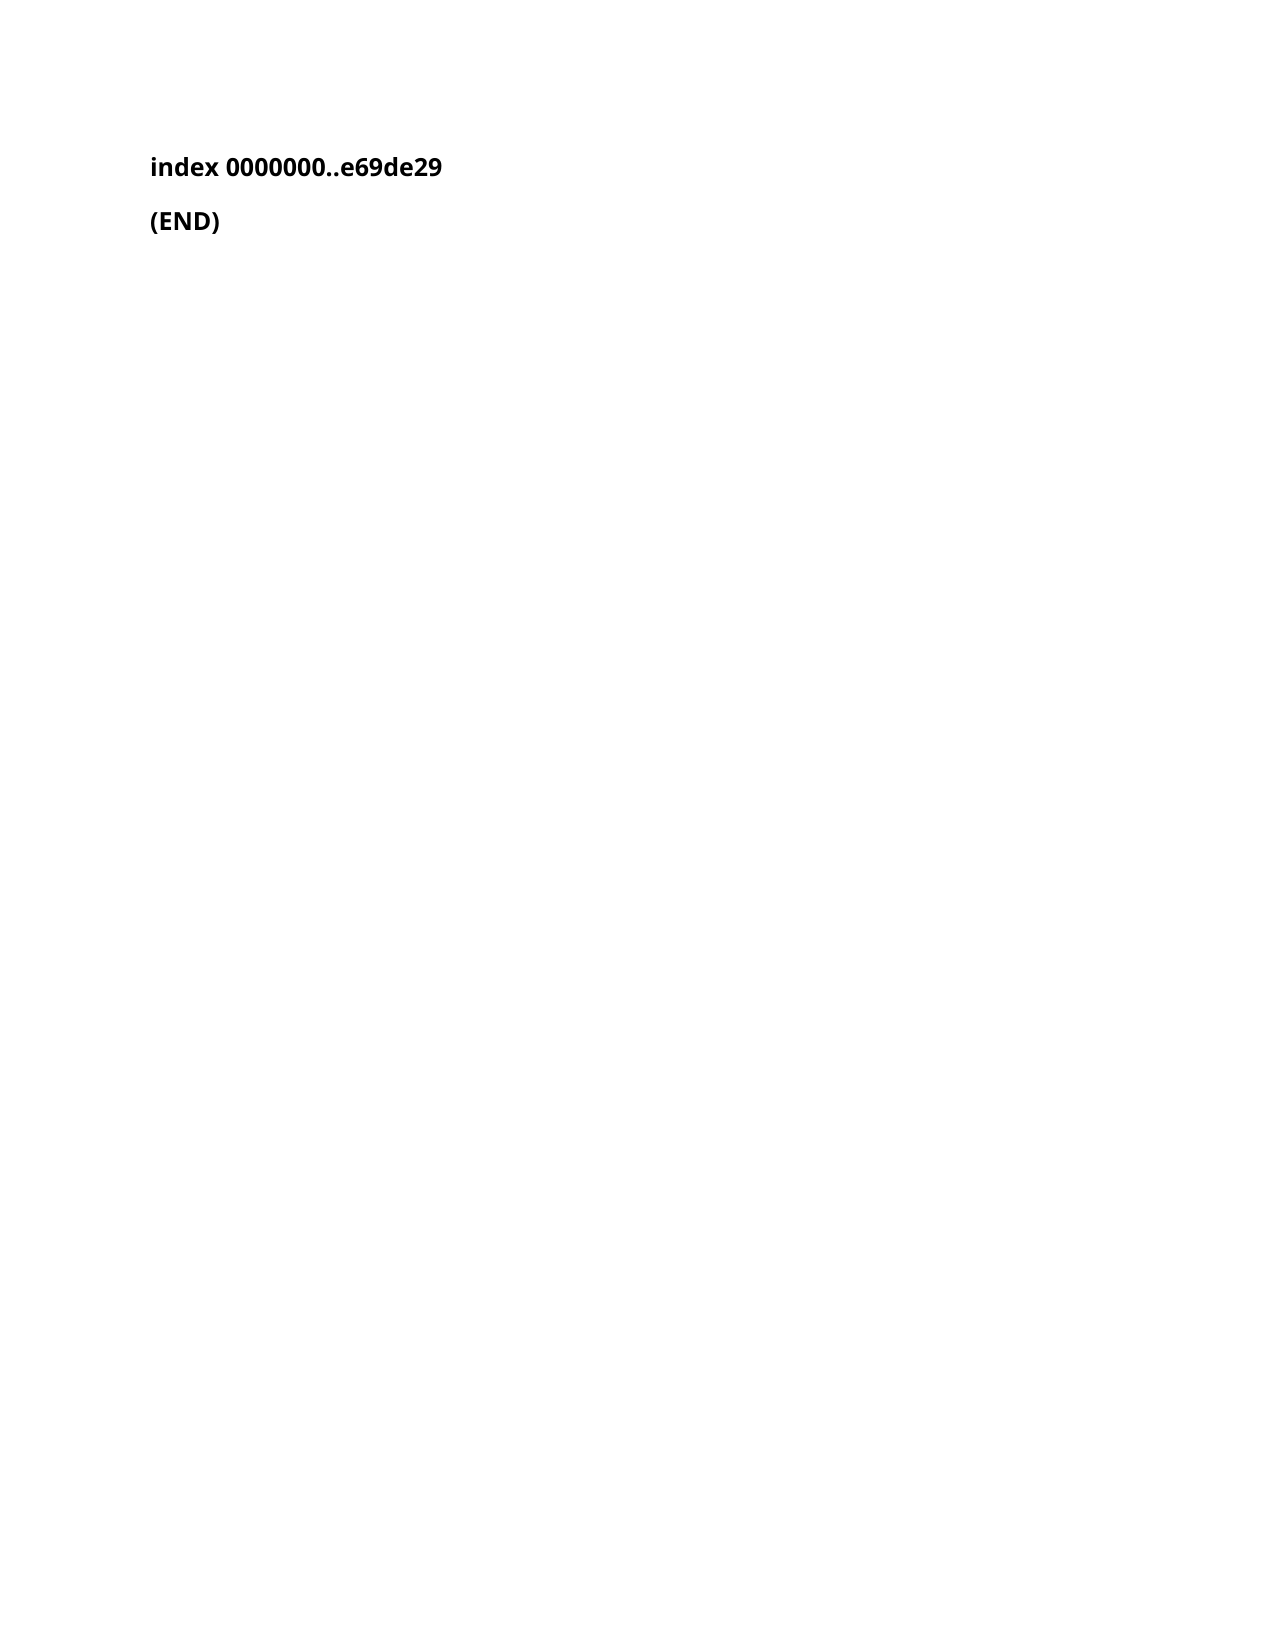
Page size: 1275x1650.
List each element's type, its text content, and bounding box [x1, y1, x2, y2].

text index 0000000..e69de29 [150, 150, 1125, 184]
text (END) [150, 203, 1125, 237]
